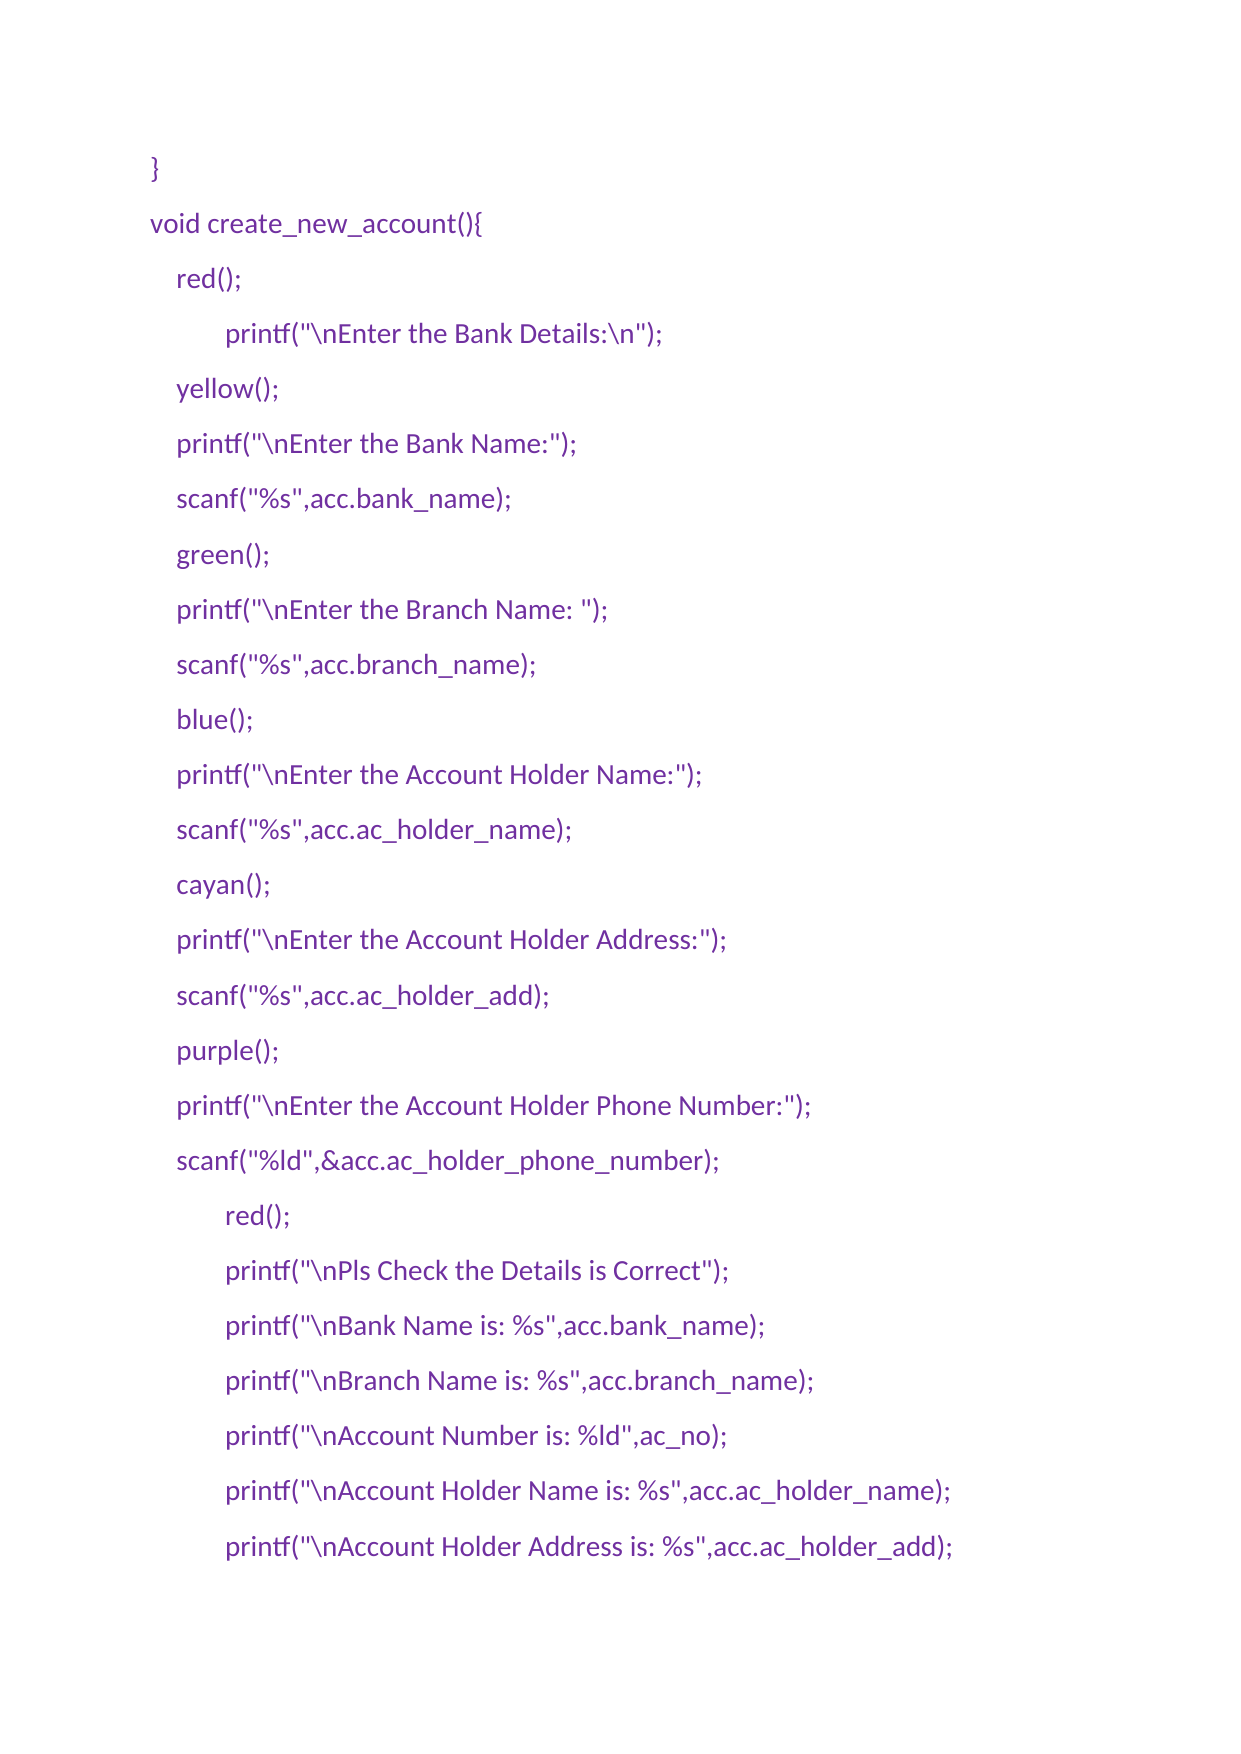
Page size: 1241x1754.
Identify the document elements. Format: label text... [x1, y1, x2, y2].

text scanf("%ld",&acc.ac_holder_phone_number); [150, 1142, 1090, 1177]
text printf("\nEnter the Account Holder Name:"); [150, 756, 1090, 792]
text printf("\nBank Name is: %s",acc.bank_name); [150, 1307, 1090, 1343]
text scanf("%s",acc.ac_holder_add); [150, 977, 1090, 1012]
text scanf("%s",acc.branch_name); [150, 646, 1090, 682]
text printf("\nEnter the Account Holder Phone Number:"); [150, 1087, 1090, 1122]
text printf("\nEnter the Branch Name: "); [150, 591, 1090, 626]
text printf("\nAccount Number is: %ld",ac_no); [150, 1417, 1090, 1453]
text red(); [150, 1197, 1090, 1233]
text printf("\nEnter the Bank Name:"); [150, 426, 1090, 461]
text printf("\nEnter the Account Holder Address:"); [150, 921, 1090, 957]
text printf("\nEnter the Bank Details:\n"); [150, 315, 1090, 351]
text cayan(); [150, 866, 1090, 902]
text red(); [150, 260, 1090, 296]
text printf("\nBranch Name is: %s",acc.branch_name); [150, 1362, 1090, 1398]
text scanf("%s",acc.ac_holder_name); [150, 811, 1090, 847]
text printf("\nPls Check the Details is Correct"); [150, 1252, 1090, 1288]
text } [150, 150, 1090, 186]
text scanf("%s",acc.bank_name); [150, 481, 1090, 516]
text blue(); [150, 701, 1090, 737]
text yellow(); [150, 370, 1090, 406]
text purple(); [150, 1032, 1090, 1067]
text printf("\nAccount Holder Name is: %s",acc.ac_holder_name); [150, 1472, 1090, 1508]
text void create_new_account(){ [150, 205, 1090, 241]
text green(); [150, 536, 1090, 571]
text printf("\nAccount Holder Address is: %s",acc.ac_holder_add); [150, 1528, 1090, 1563]
